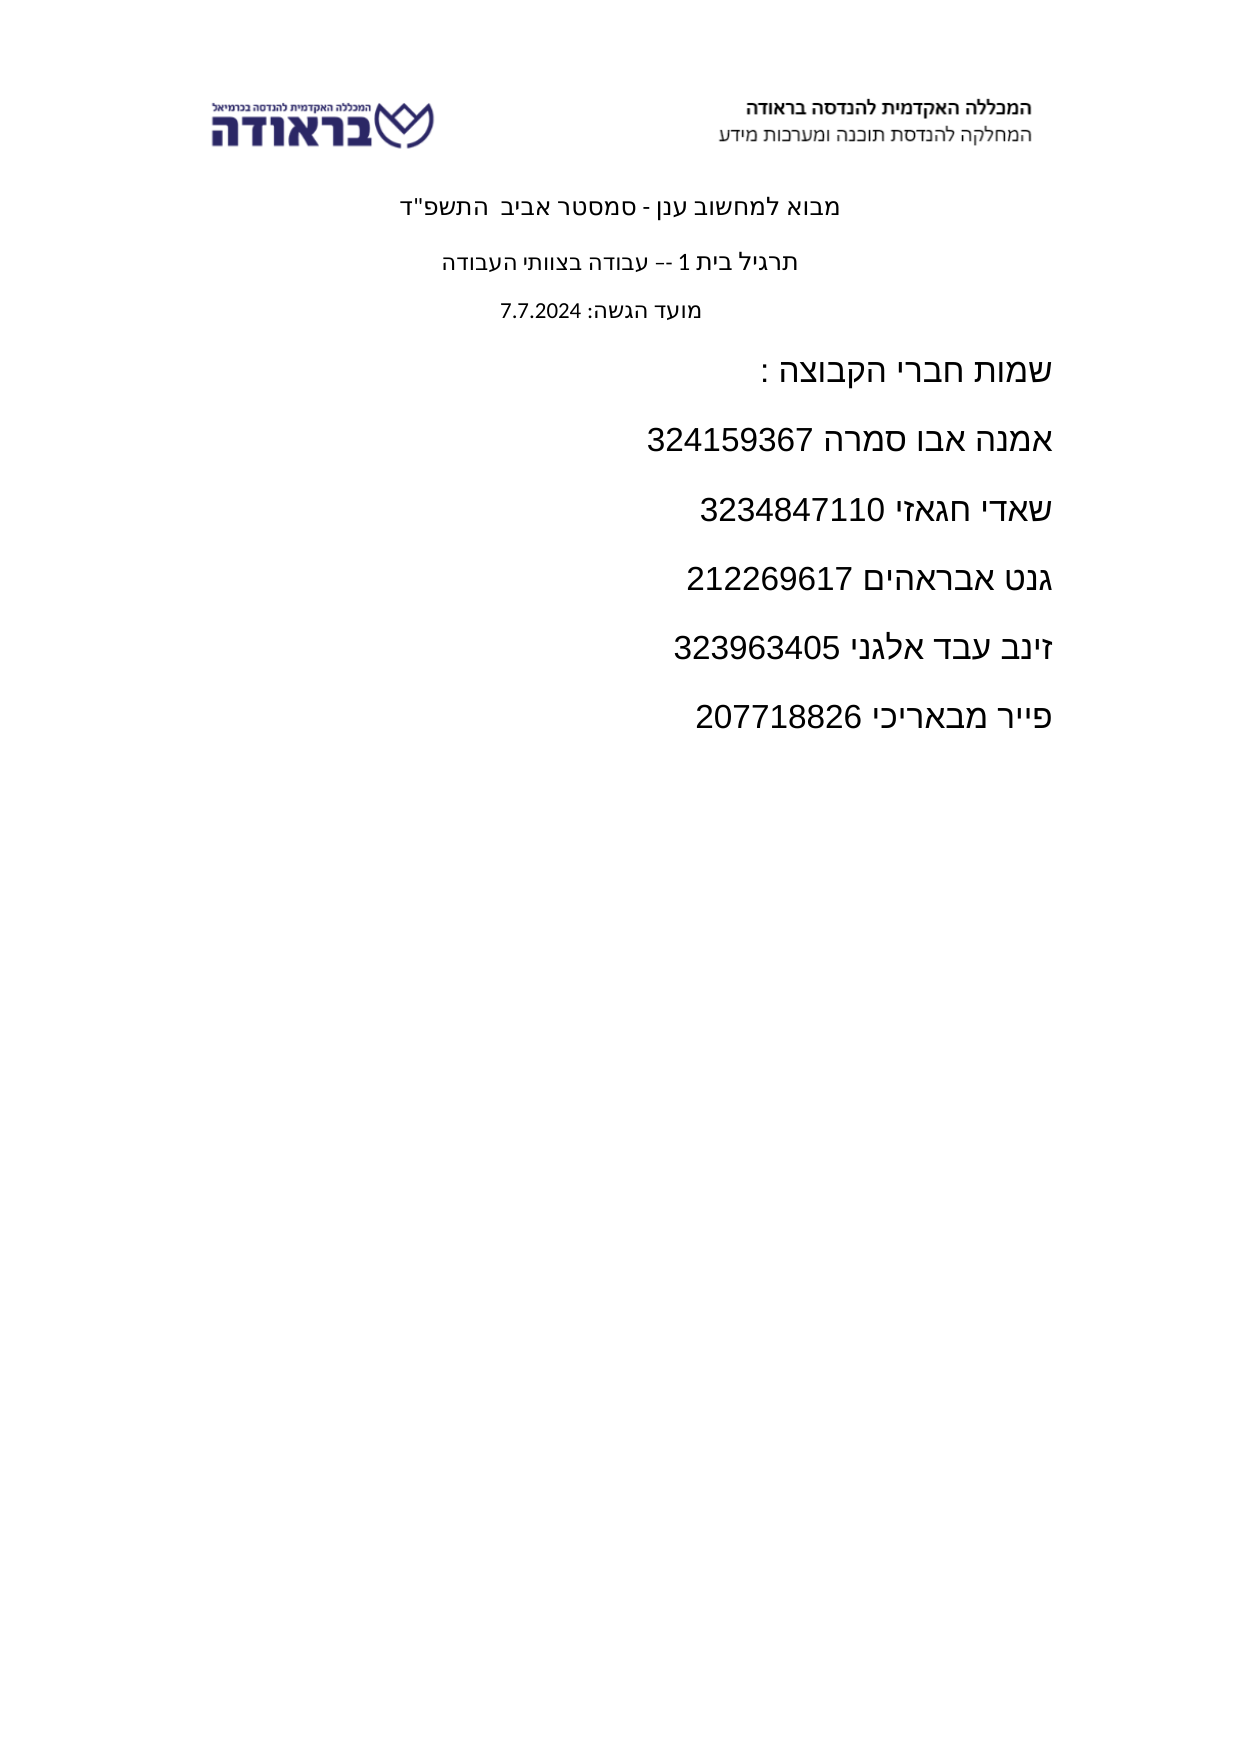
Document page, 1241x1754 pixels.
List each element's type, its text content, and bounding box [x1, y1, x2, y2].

text שאדי חגאזי 3234847110 [187, 489, 1053, 528]
text גנט אבראהים 212269617 [187, 559, 1053, 597]
text זינב עבד אלגני 323963405 [187, 628, 1053, 666]
text שמות חברי הקבוצה : [187, 351, 1053, 390]
text מבוא למחשוב ענן - סמסטר אביב התשפ"ד [187, 191, 1053, 221]
picture [187, 73, 1053, 163]
text מועד הגשה: 7.7.2024 [187, 296, 1015, 324]
text פייר מבאריכי 207718826 [187, 697, 1053, 736]
text תרגיל בית 1 -– עבודה בצוותי העבודה [187, 246, 1053, 277]
text אמנה אבו סמרה 324159367 [187, 420, 1053, 459]
